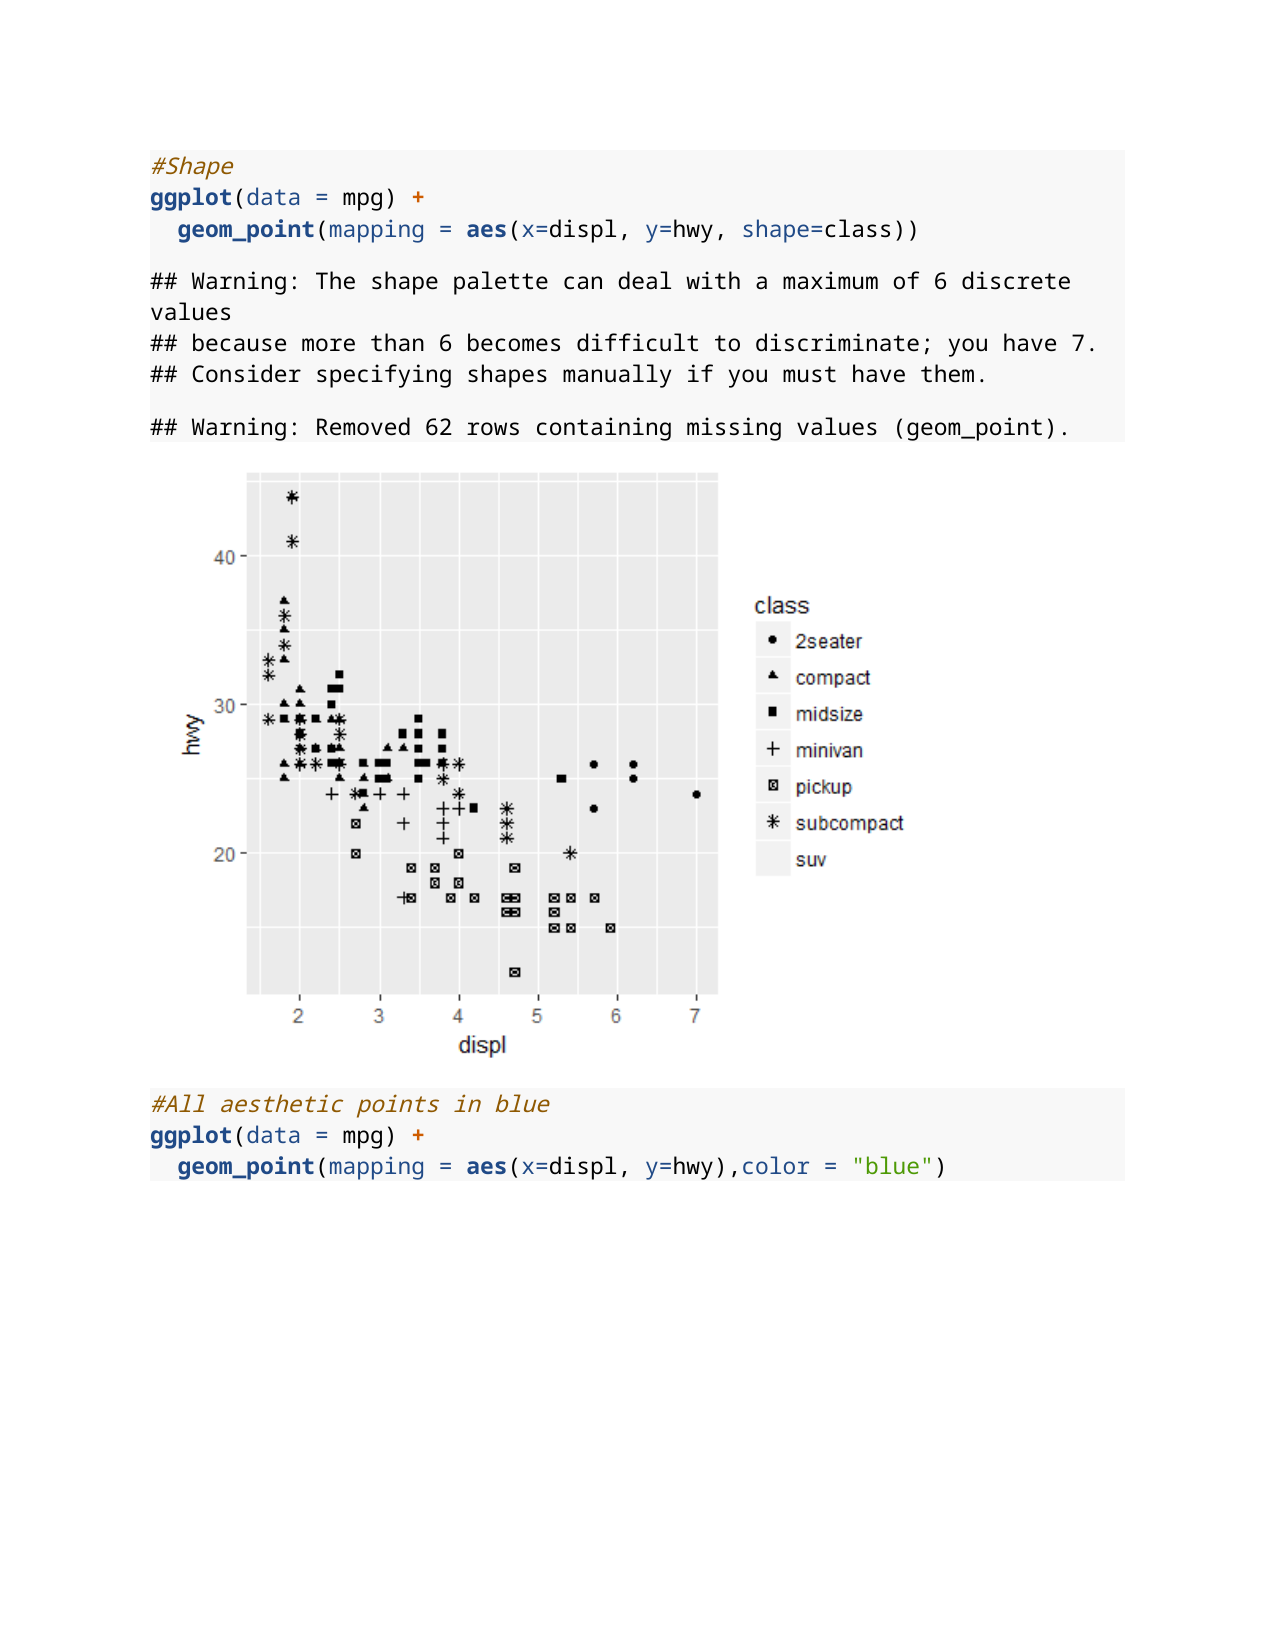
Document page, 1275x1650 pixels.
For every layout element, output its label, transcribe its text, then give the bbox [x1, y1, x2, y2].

text #Shape ggplot(data = mpg) + geom_point(mapping = aes(x=displ, y=hwy, shape=class)) [150, 150, 1125, 244]
text #All aesthetic points in blue ggplot(data = mpg) + geom_point(mapping = aes(x=displ, y=hwy),color = "blue") [425, 1088, 1125, 1181]
text ## Warning: The shape palette can deal with a maximum of 6 discrete values ## because more than 6 becomes difficult to discriminate; you have 7. ## Consider specifying shapes manually if you must have them. [150, 264, 1125, 389]
picture [168, 462, 927, 1069]
text ## Warning: Removed 62 rows containing missing values (geom_point). [150, 410, 1125, 442]
